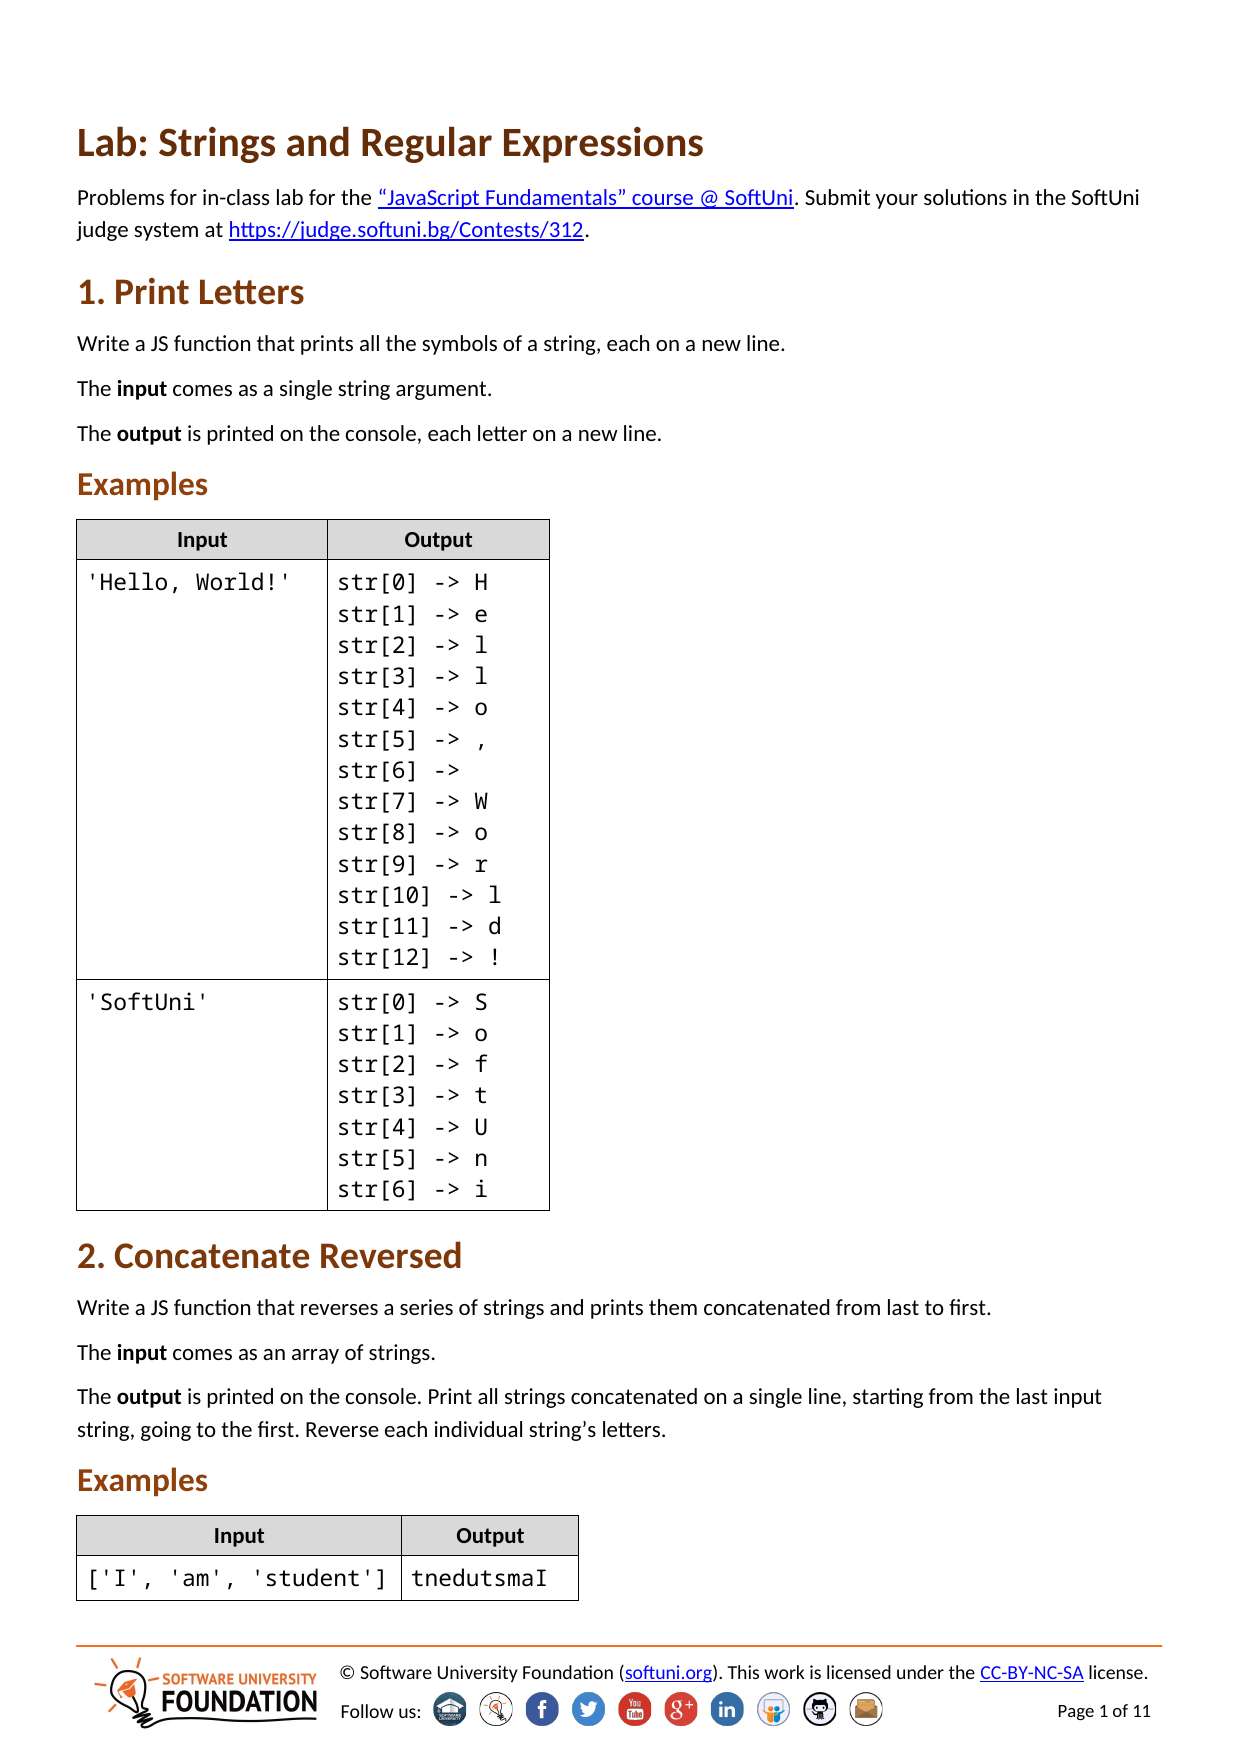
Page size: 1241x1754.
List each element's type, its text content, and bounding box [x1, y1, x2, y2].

table_header Input [77, 1516, 401, 1555]
subtitle Print Letters [77, 268, 1163, 314]
text Write a JS function that prints all the symbols of a string, each on a new line. [77, 329, 1163, 357]
picture [93, 1656, 317, 1729]
text The output is printed on the console, each letter on a new line. [77, 419, 1163, 447]
text Problems for in-class lab for the “JavaScript Fundamentals” course @ SoftUni. Submit your solutions in the SoftUni judge system at https://judge.softuni.bg/Contests/312. [77, 183, 1163, 243]
picture [849, 1692, 883, 1726]
text The output is printed on the console. Print all strings concatenated on a single line, starting from the last input string, going to the first. Reverse each individual string’s letters. [77, 1382, 1163, 1443]
picture [803, 1692, 837, 1726]
picture [479, 1692, 513, 1726]
table_header Output [402, 1516, 578, 1555]
table_cell 'SoftUni' [77, 980, 327, 1210]
picture [572, 1692, 605, 1726]
table_cell str[0] -> H str[1] -> e str[2] -> l str[3] -> l str[4] -> o str[5] -> , str[6] -> str[7] -> W str[8] -> o str[9] -> r str[10] -> l str[11] -> d str[12] -> ! [328, 560, 549, 978]
picture [757, 1692, 790, 1726]
subtitle Examples [77, 1459, 1163, 1500]
picture [618, 1692, 652, 1726]
table_header Output [328, 520, 549, 559]
table_cell str[0] -> S str[1] -> o str[2] -> f str[3] -> t str[4] -> U str[5] -> n str[6] -> i [328, 980, 549, 1210]
picture [710, 1692, 744, 1726]
text The input comes as a single string argument. [77, 374, 1163, 402]
picture [664, 1692, 698, 1726]
subtitle Concatenate Reversed [77, 1232, 1163, 1278]
table_cell tnedutsmaI [402, 1556, 578, 1599]
text The input comes as an array of strings. [77, 1338, 1163, 1366]
picture [433, 1692, 467, 1726]
table_cell 'Hello, World!' [77, 560, 327, 978]
table_cell ['I', 'am', 'student'] [77, 1556, 401, 1599]
table_header Input [77, 520, 327, 559]
subtitle Lab: Strings and Regular Expressions [77, 116, 1163, 167]
subtitle Examples [77, 463, 1163, 504]
picture [525, 1692, 559, 1726]
text Write a JS function that reverses a series of strings and prints them concatenated from last to first. [77, 1293, 1163, 1321]
